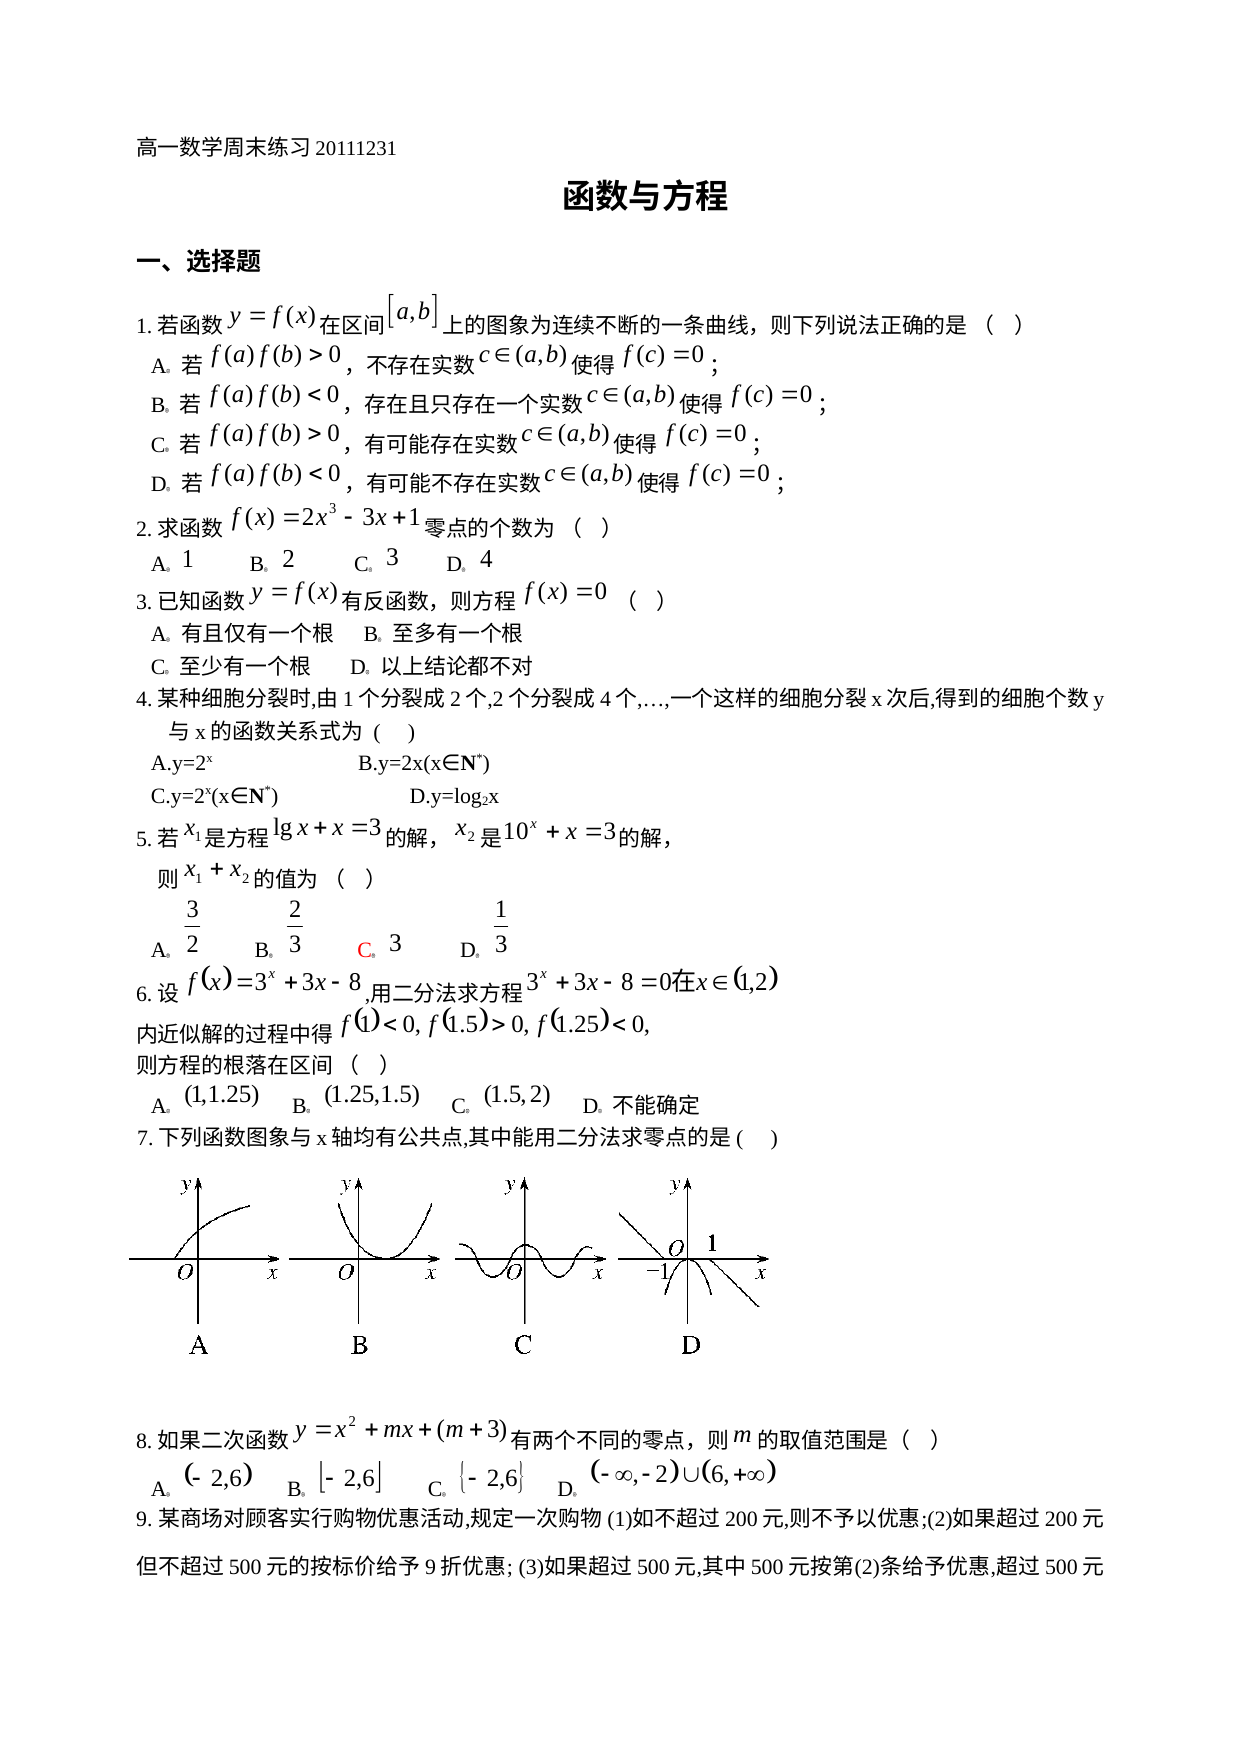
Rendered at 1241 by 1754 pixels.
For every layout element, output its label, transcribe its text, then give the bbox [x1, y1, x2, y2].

text D 若，有可能不存在实数使得； [151, 458, 1154, 498]
text 内近似解的过程中得 [136, 1007, 1154, 1048]
text A 若，不存在实数使得； [151, 340, 1154, 379]
text 函数与方程 [136, 162, 1154, 227]
text 高一数学周末练习20111231 [136, 129, 1154, 162]
text 6. 设,用二分法求方程 [136, 963, 1154, 1007]
text A.y=2x B.y=2x(x∈N*) [151, 746, 1104, 778]
text A B C D [151, 1455, 1154, 1501]
text A B C D [151, 893, 1154, 963]
text 2. 求函数零点的个数为 （ ） [136, 498, 1154, 542]
text 4. 某种细胞分裂时,由1个分裂成2个,2个分裂成4个,…,一个这样的细胞分裂x次后,得到的细胞个数y与x的函数关系式为 ( ) [136, 681, 1104, 746]
text 则的值为 （ ） [136, 852, 1154, 893]
text C.y=2x(x∈N*) D.y=log2x [151, 778, 1104, 811]
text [136, 1501, 1104, 1581]
text 8. 如果二次函数有两个不同的零点，则的取值范围是（ ） [136, 1410, 1154, 1455]
text B 若，存在且只存在一个实数使得； [151, 379, 1154, 419]
text 7. 下列函数图象与x轴均有公共点,其中能用二分法求零点的是 ( ) [93, 1119, 1164, 1152]
text 3. 已知函数有反函数，则方程 （ ） [136, 577, 1154, 616]
text 1. 若函数在区间上的图象为连续不断的一条曲线，则下列说法正确的是 （ ） [136, 292, 1154, 340]
text A B C D [151, 542, 1154, 577]
text 一、选择题 [136, 227, 1154, 292]
text C 至少有一个根 D 以上结论都不对 [136, 648, 1154, 681]
text 则方程的根落在区间 （ ） [136, 1048, 1154, 1080]
picture [126, 1167, 773, 1364]
text A 有且仅有一个根 B 至多有一个根 [136, 616, 1154, 648]
text C 若，有可能存在实数使得； [151, 419, 1154, 458]
text A B C D 不能确定 [151, 1080, 1154, 1119]
text 5. 若是方程的解，是的解， [136, 811, 1154, 852]
